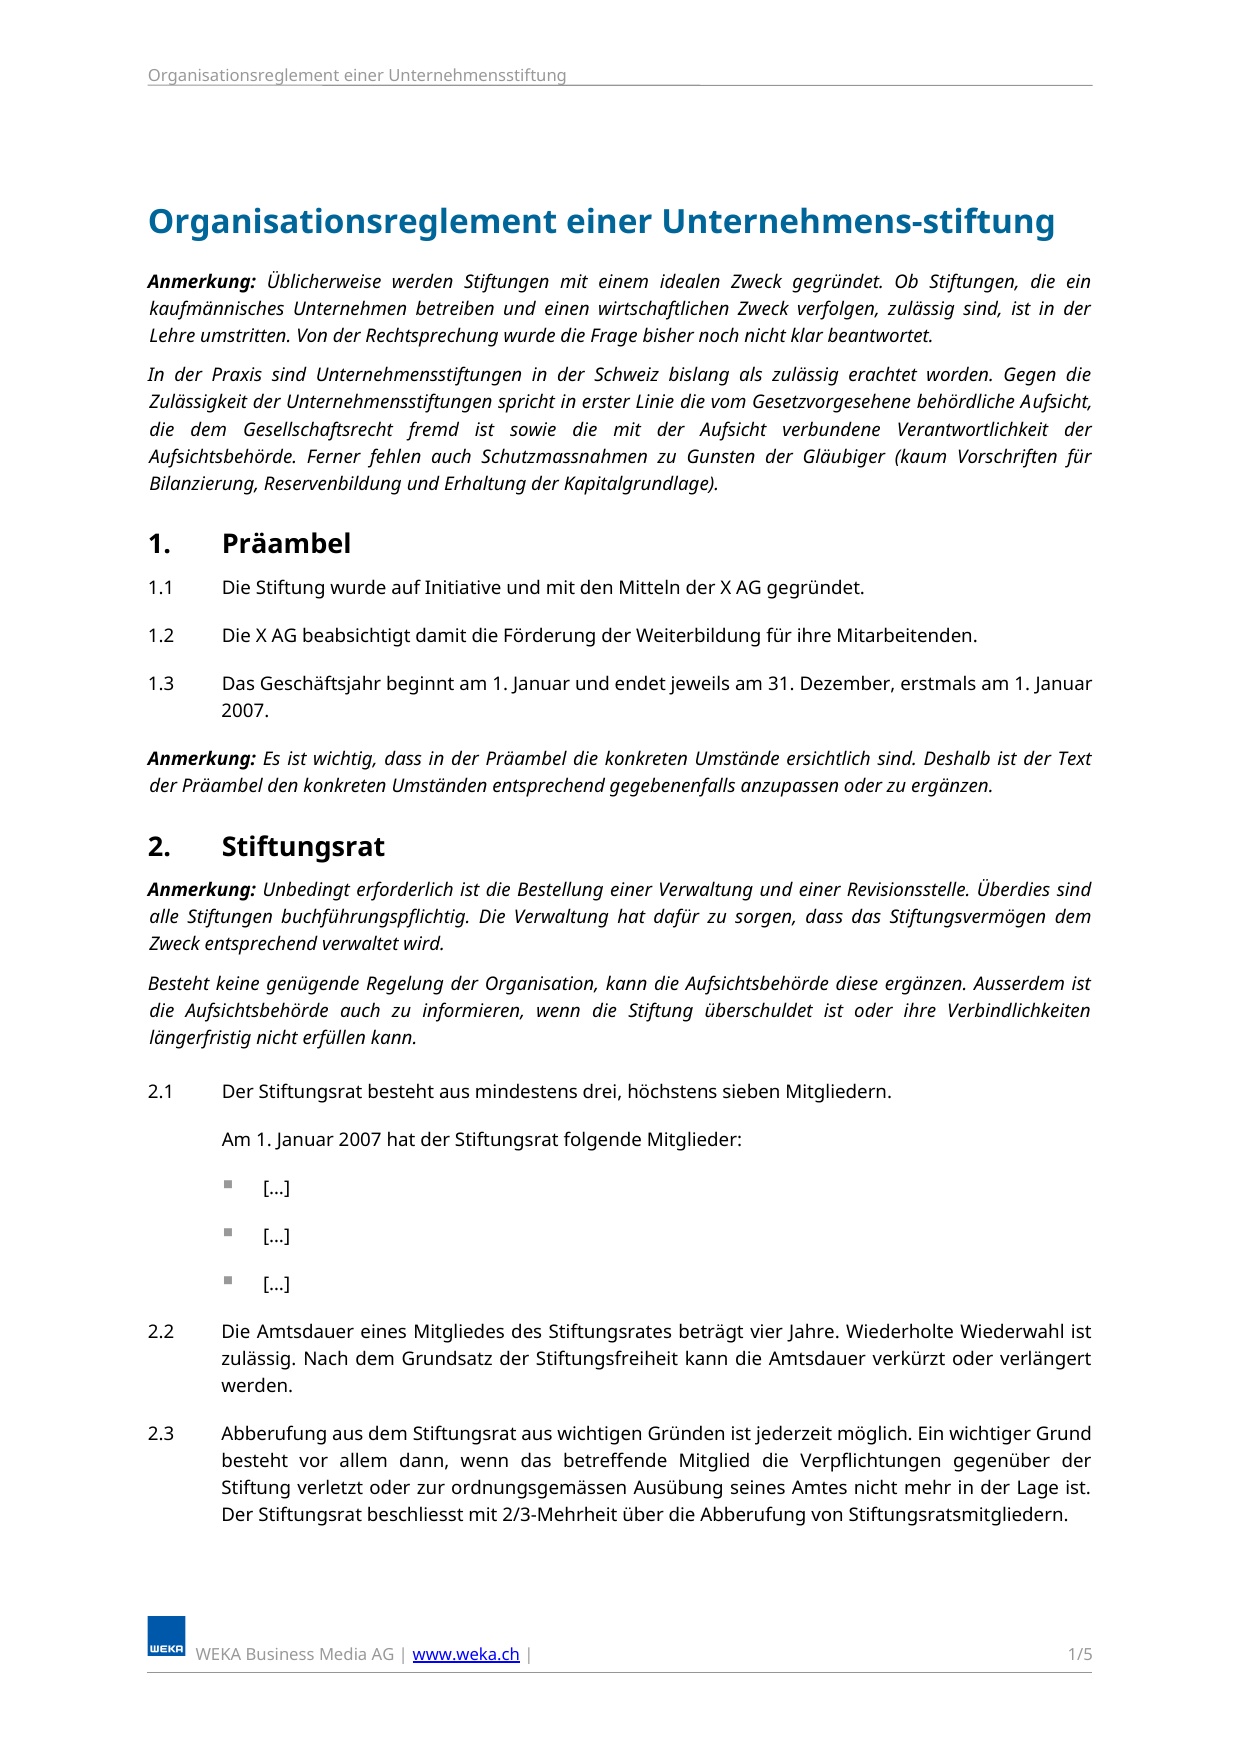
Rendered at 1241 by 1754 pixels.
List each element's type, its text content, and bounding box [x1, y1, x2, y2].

picture [147, 1616, 186, 1656]
text Organisationsreglement einer Unternehmens-stiftung [148, 200, 1092, 241]
text 1.1 Die Stiftung wurde auf Initiative und mit den Mitteln der X AG gegründet. [148, 573, 1092, 600]
text 2. Stiftungsrat [148, 831, 1092, 862]
text Anmerkung: Es ist wichtig, dass in der Präambel die konkreten Umstände ersichtlich sind. Deshalb ist der Text der Präambel den konkreten Umständen entsprechend gegebenenfalls anzupassen oder zu ergänzen. [148, 743, 1092, 798]
text 1. Präambel [148, 529, 1092, 560]
text […] [222, 1268, 1092, 1296]
text 2.3 Abberufung aus dem Stiftungsrat aus wichtigen Gründen ist jederzeit möglich. Ein wichtiger Grund besteht vor allem dann, wenn das betreffende Mitglied die Verpflichtungen gegenüber der Stiftung verletzt oder zur ordnungsgemässen Ausübung seines Amtes nicht mehr in der Lage ist. Der Stiftungsrat beschliesst mit 2/3-Mehrheit über die Abberufung von Stiftungsratsmitgliedern. [148, 1418, 1092, 1527]
text In der Praxis sind Unternehmensstiftungen in der Schweiz bislang als zulässig erachtet worden. Gegen die Zulässigkeit der Unternehmensstiftungen spricht in erster Linie die vom Gesetzvorgesehene behördliche Aufsicht, die dem Gesellschaftsrecht fremd ist sowie die mit der Aufsicht verbundene Verantwortlichkeit der Aufsichtsbehörde. Ferner fehlen auch Schutzmassnahmen zu Gunsten der Gläubiger (kaum Vorschriften für Bilanzierung, Reservenbildung und Erhaltung der Kapitalgrundlage). [148, 360, 1092, 496]
text Besteht keine genügende Regelung der Organisation, kann die Aufsichtsbehörde diese ergänzen. Ausserdem ist die Aufsichtsbehörde auch zu informieren, wenn die Stiftung überschuldet ist oder ihre Verbindlichkeiten längerfristig nicht erfüllen kann. [148, 968, 1092, 1050]
text Anmerkung: Unbedingt erforderlich ist die Bestellung einer Verwaltung und einer Revisionsstelle. Überdies sind alle Stiftungen buchführungspflichtig. Die Verwaltung hat dafür zu sorgen, dass das Stiftungsvermögen dem Zweck entsprechend verwaltet wird. [148, 875, 1092, 956]
text 1.3 Das Geschäftsjahr beginnt am 1. Januar und endet jeweils am 31. Dezember, erstmals am 1. Januar 2007. [148, 668, 1092, 723]
text […] [222, 1221, 1092, 1248]
text 2.1 Der Stiftungsrat besteht aus mindestens drei, höchstens sieben Mitgliedern. [148, 1077, 1092, 1104]
text Am 1. Januar 2007 hat der Stiftungsrat folgende Mitglieder: [148, 1125, 1092, 1152]
text Anmerkung: Üblicherweise werden Stiftungen mit einem idealen Zweck gegründet. Ob Stiftungen, die ein kaufmännisches Unternehmen betreiben und einen wirtschaftlichen Zweck verfolgen, zulässig sind, ist in der Lehre umstritten. Von der Rechtsprechung wurde die Frage bisher noch nicht klar beantwortet. [148, 266, 1092, 348]
text 2.2 Die Amtsdauer eines Mitgliedes des Stiftungsrates beträgt vier Jahre. Wiederholte Wiederwahl ist zulässig. Nach dem Grundsatz der Stiftungsfreiheit kann die Amtsdauer verkürzt oder verlängert werden. [148, 1316, 1092, 1398]
text 1.2 Die X AG beabsichtigt damit die Förderung der Weiterbildung für ihre Mitarbeitenden. [148, 621, 1092, 648]
text […] [222, 1173, 1092, 1200]
